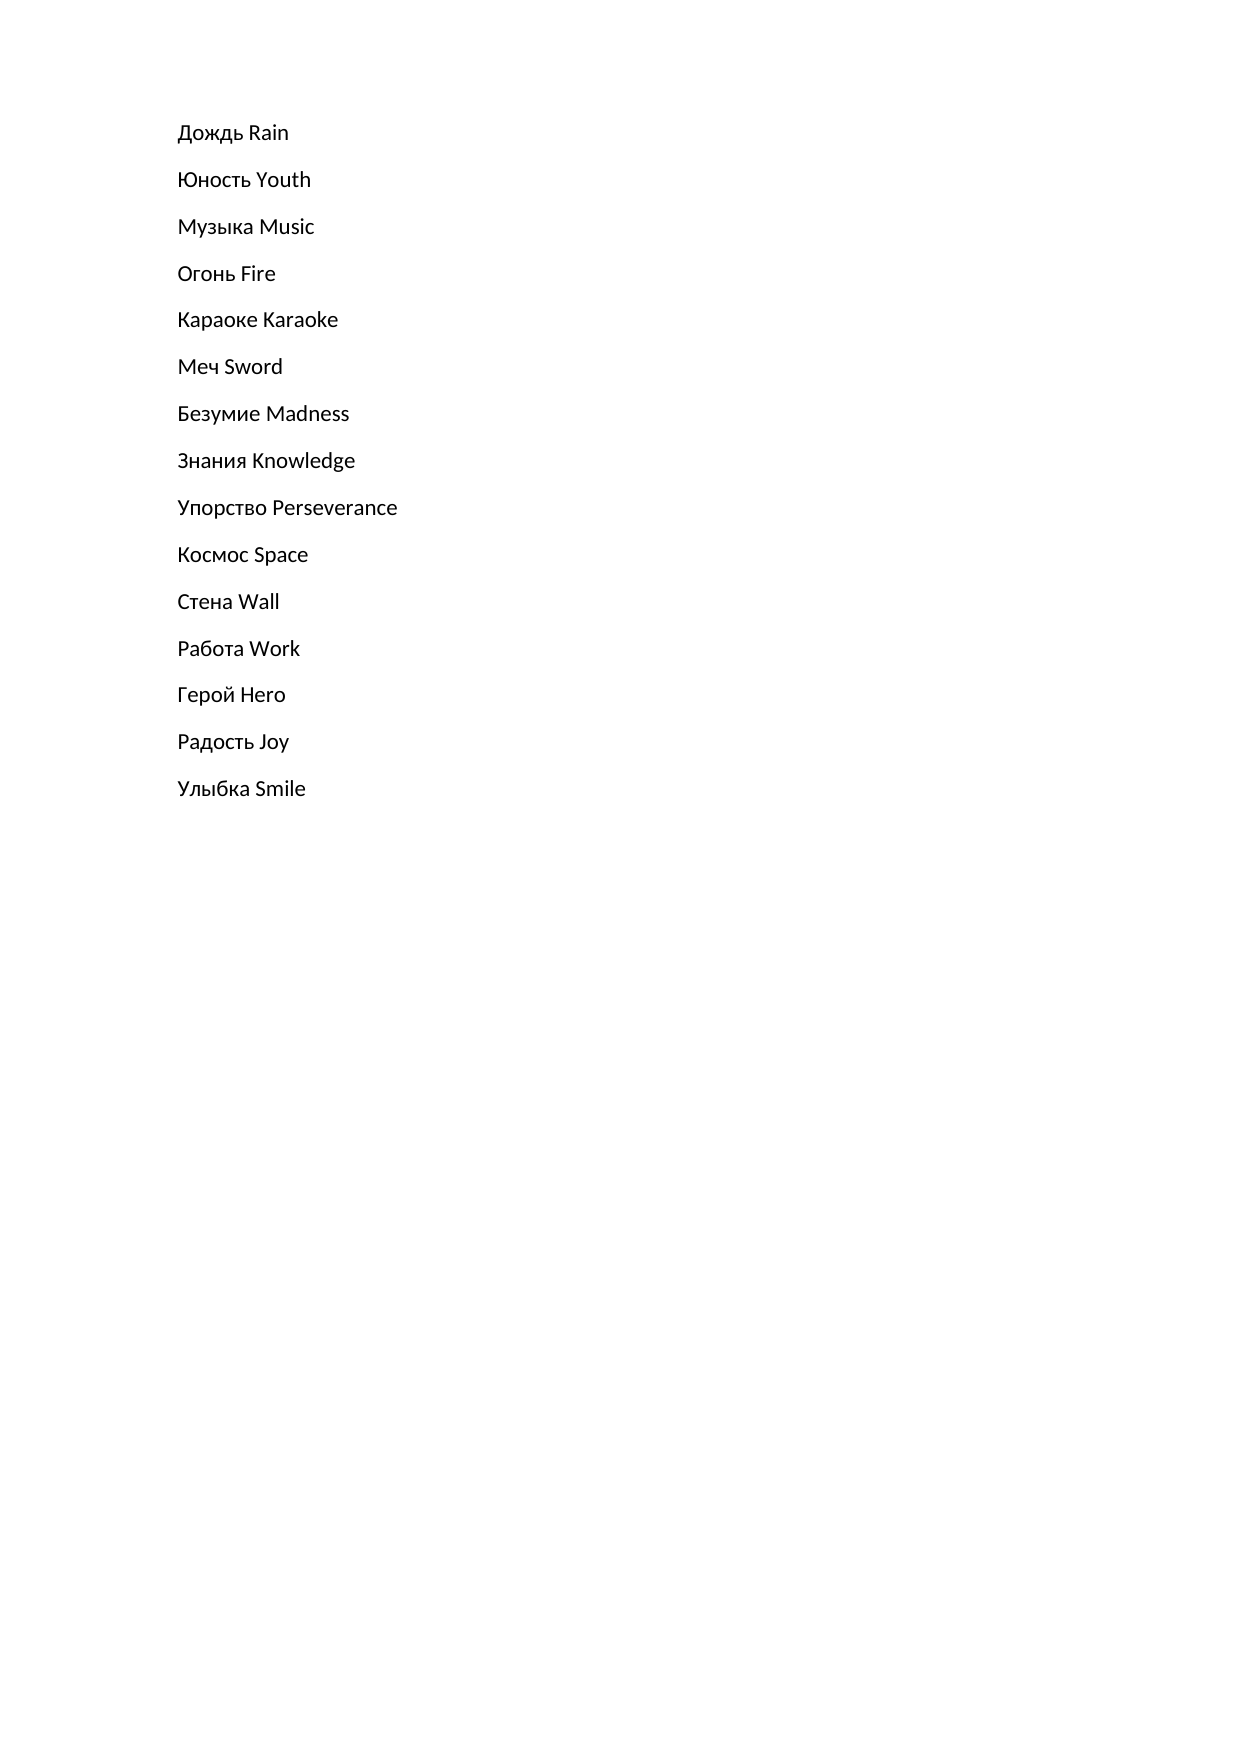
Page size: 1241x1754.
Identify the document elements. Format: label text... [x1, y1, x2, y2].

text Юность Youth [177, 165, 1152, 193]
text Улыбка Smile [177, 774, 1152, 802]
text Космос Space [177, 540, 1152, 568]
text Упорство Perseverance [177, 493, 1152, 521]
text Меч Sword [177, 352, 1152, 381]
text Караоке Karaoke [177, 306, 1152, 334]
text Стена Wall [177, 587, 1152, 615]
text Радость Joy [177, 727, 1152, 756]
text Безумие Madness [177, 399, 1152, 427]
text Работа Work [177, 634, 1152, 662]
text Огонь Fire [177, 259, 1152, 287]
text Дождь Rain [177, 118, 1152, 146]
text Знания Knowledge [177, 446, 1152, 474]
text Музыка Music [177, 212, 1152, 240]
text Герой Hero [177, 681, 1152, 709]
